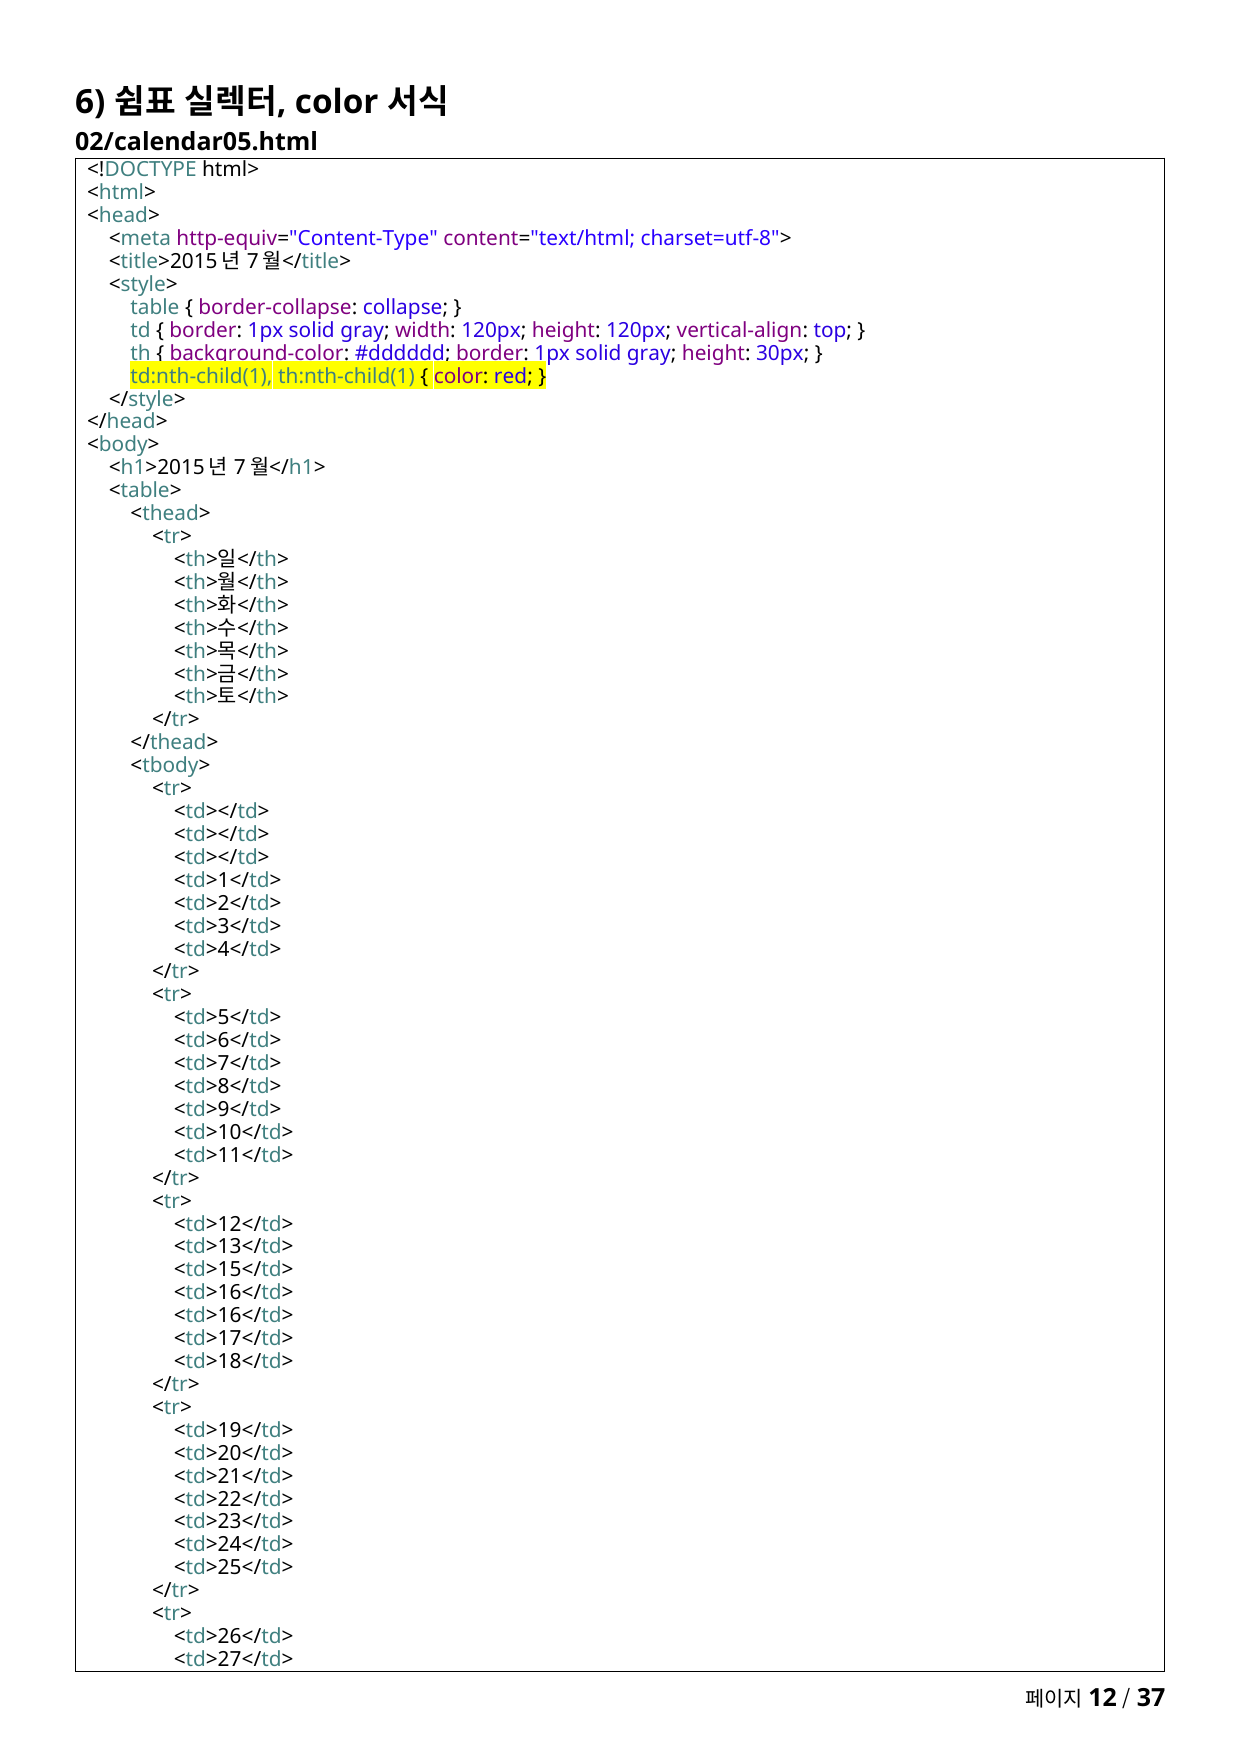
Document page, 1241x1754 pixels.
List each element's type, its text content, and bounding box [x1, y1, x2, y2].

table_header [76, 159, 1164, 1671]
subtitle 쉼표 실렉터, color 서식 [75, 75, 1165, 123]
subtitle 02/calendar05.html [75, 123, 1165, 157]
